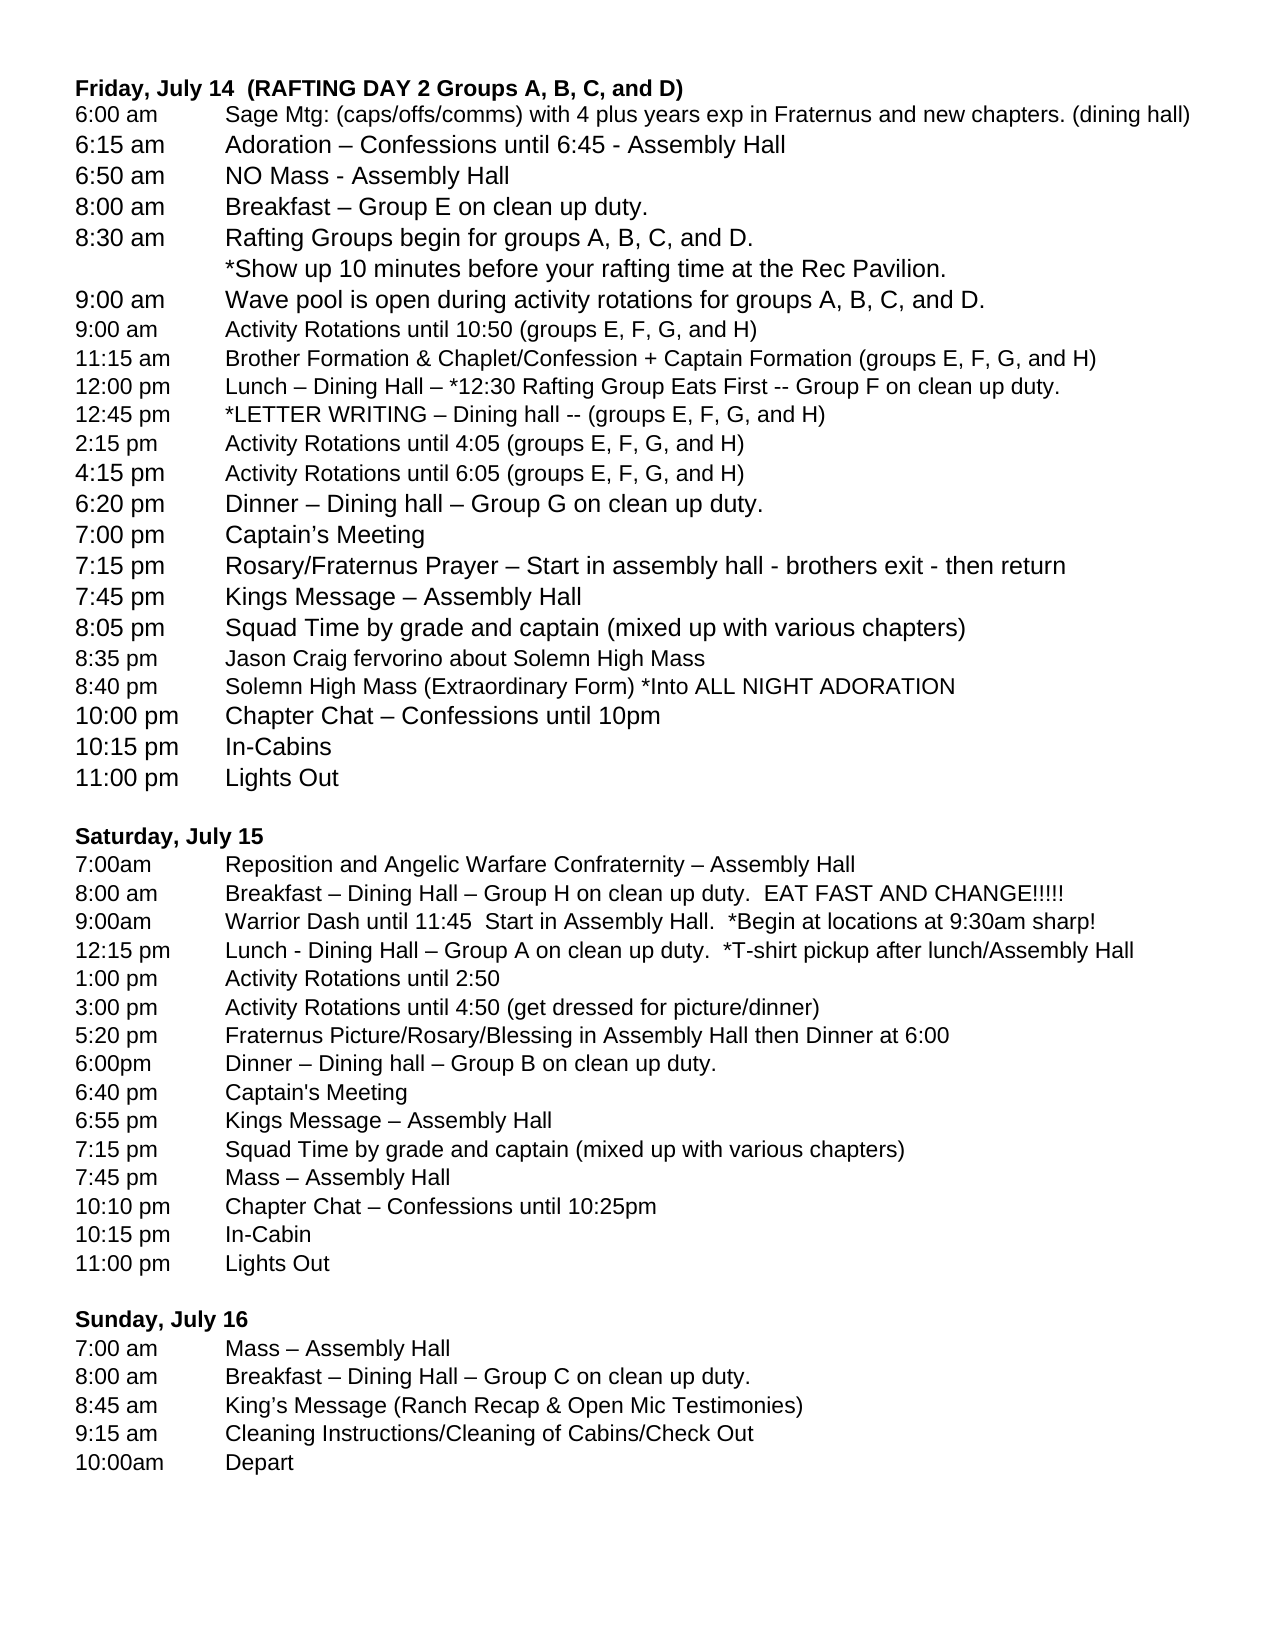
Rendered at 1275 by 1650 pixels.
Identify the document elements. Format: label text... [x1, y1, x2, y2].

text 11:00 pm Lights Out [75, 1249, 1200, 1276]
text 12:45 pm *LETTER WRITING – Dining hall -- (groups E, F, G, and H) [75, 401, 1200, 428]
text Sunday, July 16 [75, 1306, 1200, 1333]
text 6:50 am NO Mass - Assembly Hall [75, 161, 1200, 189]
text 10:15 pm In-Cabins [75, 732, 1200, 761]
text 6:20 pm Dinner – Dining hall – Group G on clean up duty. [75, 489, 1200, 518]
text 7:45 pm Kings Message – Assembly Hall [75, 582, 1200, 611]
text 7:15 pm Rosary/Fraternus Prayer – Start in assembly hall - brothers exit - then return [75, 551, 1200, 580]
text 8:40 pm Solemn High Mass (Extraordinary Form) *Into ALL NIGHT ADORATION [75, 673, 1200, 699]
text 7:00am Reposition and Angelic Warfare Confraternity – Assembly Hall [75, 851, 1200, 878]
text 9:00am Warrior Dash until 11:45 Start in Assembly Hall. *Begin at locations at 9:30am sharp! [75, 908, 1200, 934]
text 10:00am Depart [75, 1448, 1200, 1475]
text 8:00 am Breakfast – Group E on clean up duty. [75, 192, 1200, 221]
text 8:45 am King’s Message (Ranch Recap & Open Mic Testimonies) [75, 1392, 1200, 1418]
text 12:00 pm Lunch – Dining Hall – *12:30 Rafting Group Eats First -- Group F on clean up duty. [75, 373, 1200, 399]
text 11:00 pm Lights Out [75, 763, 1200, 792]
text 8:05 pm Squad Time by grade and captain (mixed up with various chapters) [75, 613, 1200, 642]
text 11:15 am Brother Formation & Chaplet/Confession + Captain Formation (groups E, F, G, and H) [75, 344, 1200, 371]
text 10:10 pm Chapter Chat – Confessions until 10:25pm [75, 1193, 1200, 1219]
text 7:45 pm Mass – Assembly Hall [75, 1164, 1200, 1191]
text 6:00 am Sage Mtg: (caps/offs/comms) with 4 plus years exp in Fraternus and new chapters. (dining hall) [75, 101, 1200, 128]
text 7:00 am Mass – Assembly Hall [75, 1335, 1200, 1361]
text 9:15 am Cleaning Instructions/Cleaning of Cabins/Check Out [75, 1420, 1200, 1446]
text 8:30 am Rafting Groups begin for groups A, B, C, and D. [75, 223, 1200, 252]
text 7:15 pm Squad Time by grade and captain (mixed up with various chapters) [75, 1136, 1200, 1162]
text 8:00 am Breakfast – Dining Hall – Group H on clean up duty. EAT FAST AND CHANGE!!!!! [75, 880, 1200, 906]
text *Show up 10 minutes before your rafting time at the Rec Pavilion. [225, 254, 1200, 283]
text 10:00 pm Chapter Chat – Confessions until 10pm [75, 701, 1200, 730]
text 9:00 am Wave pool is open during activity rotations for groups A, B, C, and D. [75, 285, 1200, 314]
text 8:35 pm Jason Craig fervorino about Solemn High Mass [75, 644, 1200, 671]
text 6:00pm Dinner – Dining hall – Group B on clean up duty. [75, 1050, 1200, 1077]
text Friday, July 14 (RAFTING DAY 2 Groups A, B, C, and D) [75, 75, 1200, 101]
text 6:40 pm Captain's Meeting [75, 1079, 1200, 1105]
text 3:00 pm Activity Rotations until 4:50 (get dressed for picture/dinner) [75, 993, 1200, 1020]
text 6:15 am Adoration – Confessions until 6:45 - Assembly Hall [75, 130, 1200, 158]
text 2:15 pm Activity Rotations until 4:05 (groups E, F, G, and H) [75, 430, 1200, 456]
text 5:20 pm Fraternus Picture/Rosary/Blessing in Assembly Hall then Dinner at 6:00 [75, 1022, 1200, 1048]
text Saturday, July 15 [75, 823, 1200, 849]
text 9:00 am Activity Rotations until 10:50 (groups E, F, G, and H) [75, 316, 1200, 342]
text 1:00 pm Activity Rotations until 2:50 [75, 965, 1200, 991]
text 8:00 am Breakfast – Dining Hall – Group C on clean up duty. [75, 1363, 1200, 1389]
text 6:55 pm Kings Message – Assembly Hall [75, 1107, 1200, 1134]
text 7:00 pm Captain’s Meeting [75, 520, 1200, 549]
text 4:15 pm Activity Rotations until 6:05 (groups E, F, G, and H) [75, 458, 1200, 487]
text 12:15 pm Lunch - Dining Hall – Group A on clean up duty. *T-shirt pickup after lunch/Assembly Hall [75, 937, 1200, 963]
text 10:15 pm In-Cabin [75, 1221, 1200, 1247]
